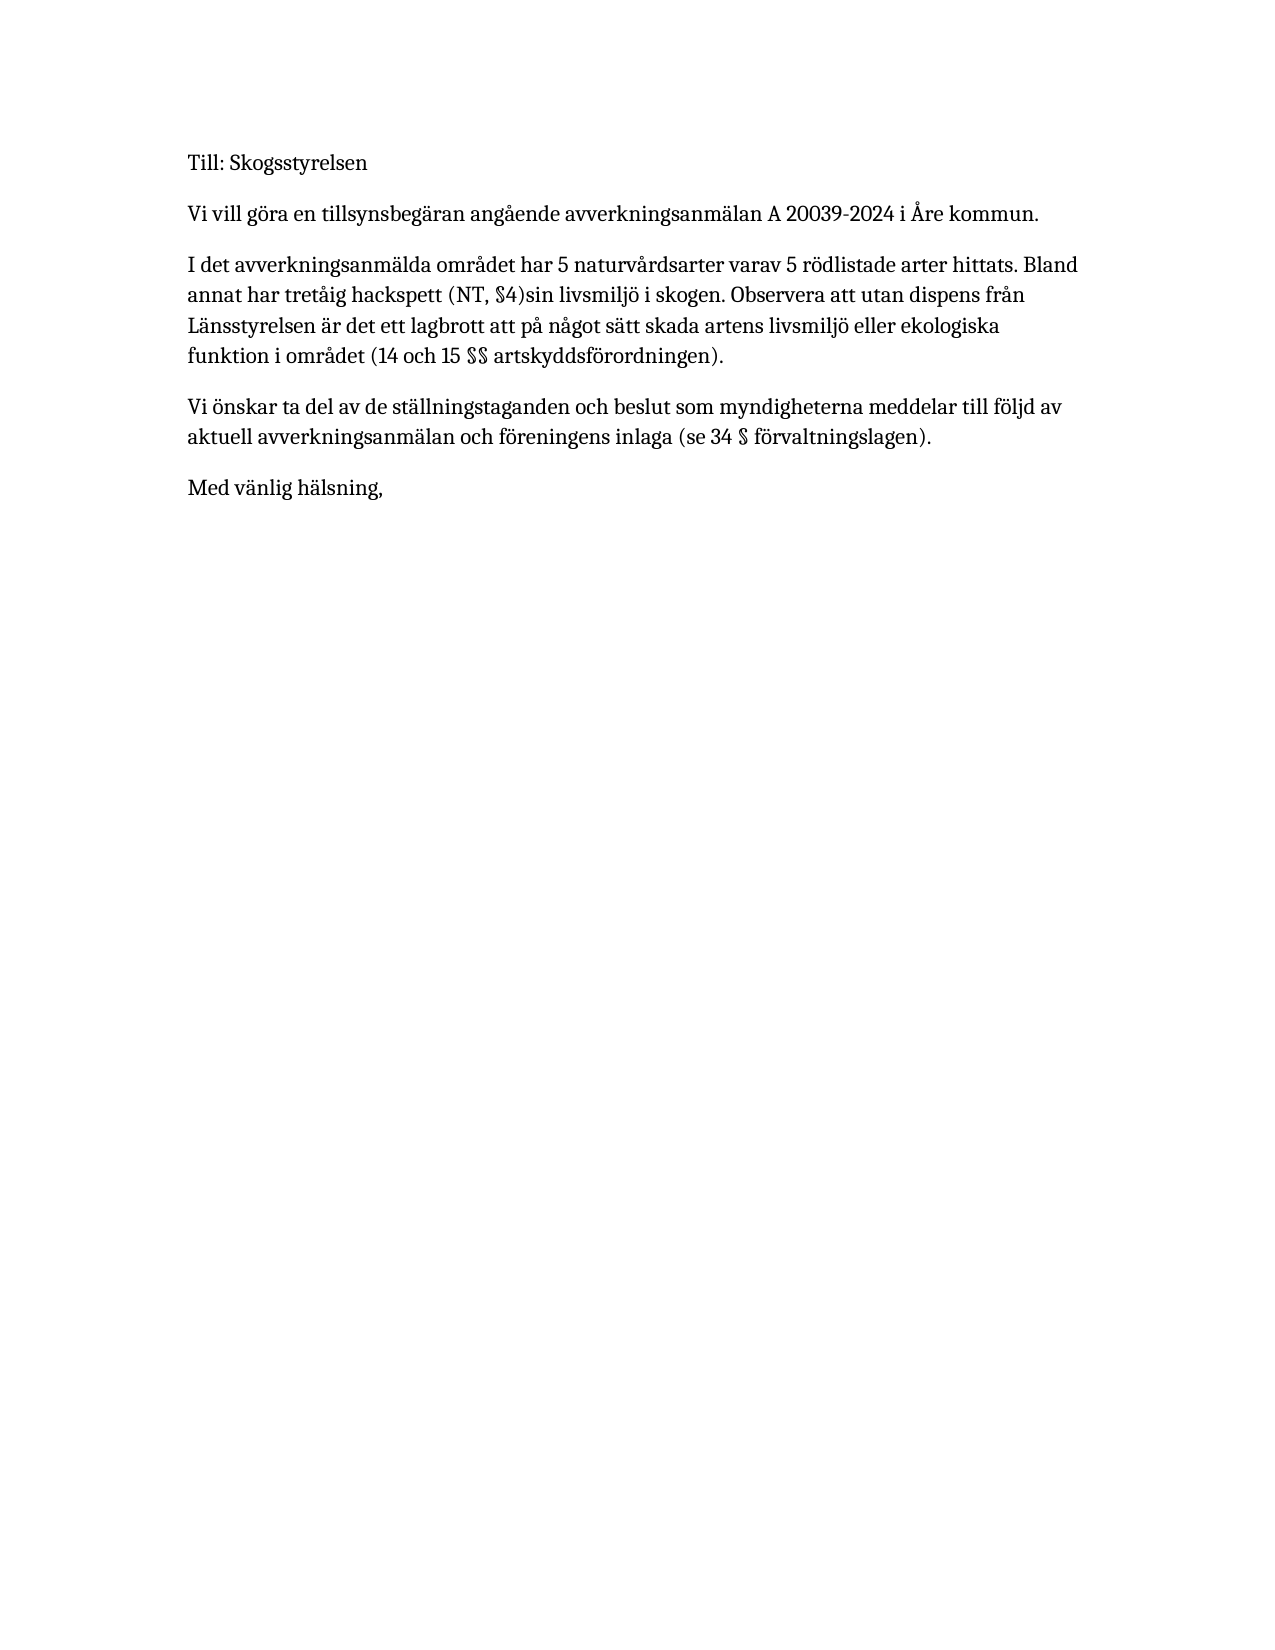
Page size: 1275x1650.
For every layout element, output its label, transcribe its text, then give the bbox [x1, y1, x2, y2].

text Vi önskar ta del av de ställningstaganden och beslut som myndigheterna meddelar till följd av aktuell avverkningsanmälan och föreningens inlaga (se 34 § förvaltningslagen). [187, 394, 1087, 450]
text Vi vill göra en tillsynsbegäran angående avverkningsanmälan A 20039-2024 i Åre kommun. [187, 201, 1087, 227]
text I det avverkningsanmälda området har 5 naturvårdsarter varav 5 rödlistade arter hittats. Bland annat har tretåig hackspett (NT, §4)sin livsmiljö i skogen. Observera att utan dispens från Länsstyrelsen är det ett lagbrott att på något sätt skada artens livsmiljö eller ekologiska funktion i området (14 och 15 §§ artskyddsförordningen). [187, 252, 1087, 369]
text Till: Skogsstyrelsen [187, 150, 1087, 176]
text Med vänlig hälsning, [187, 475, 1087, 532]
